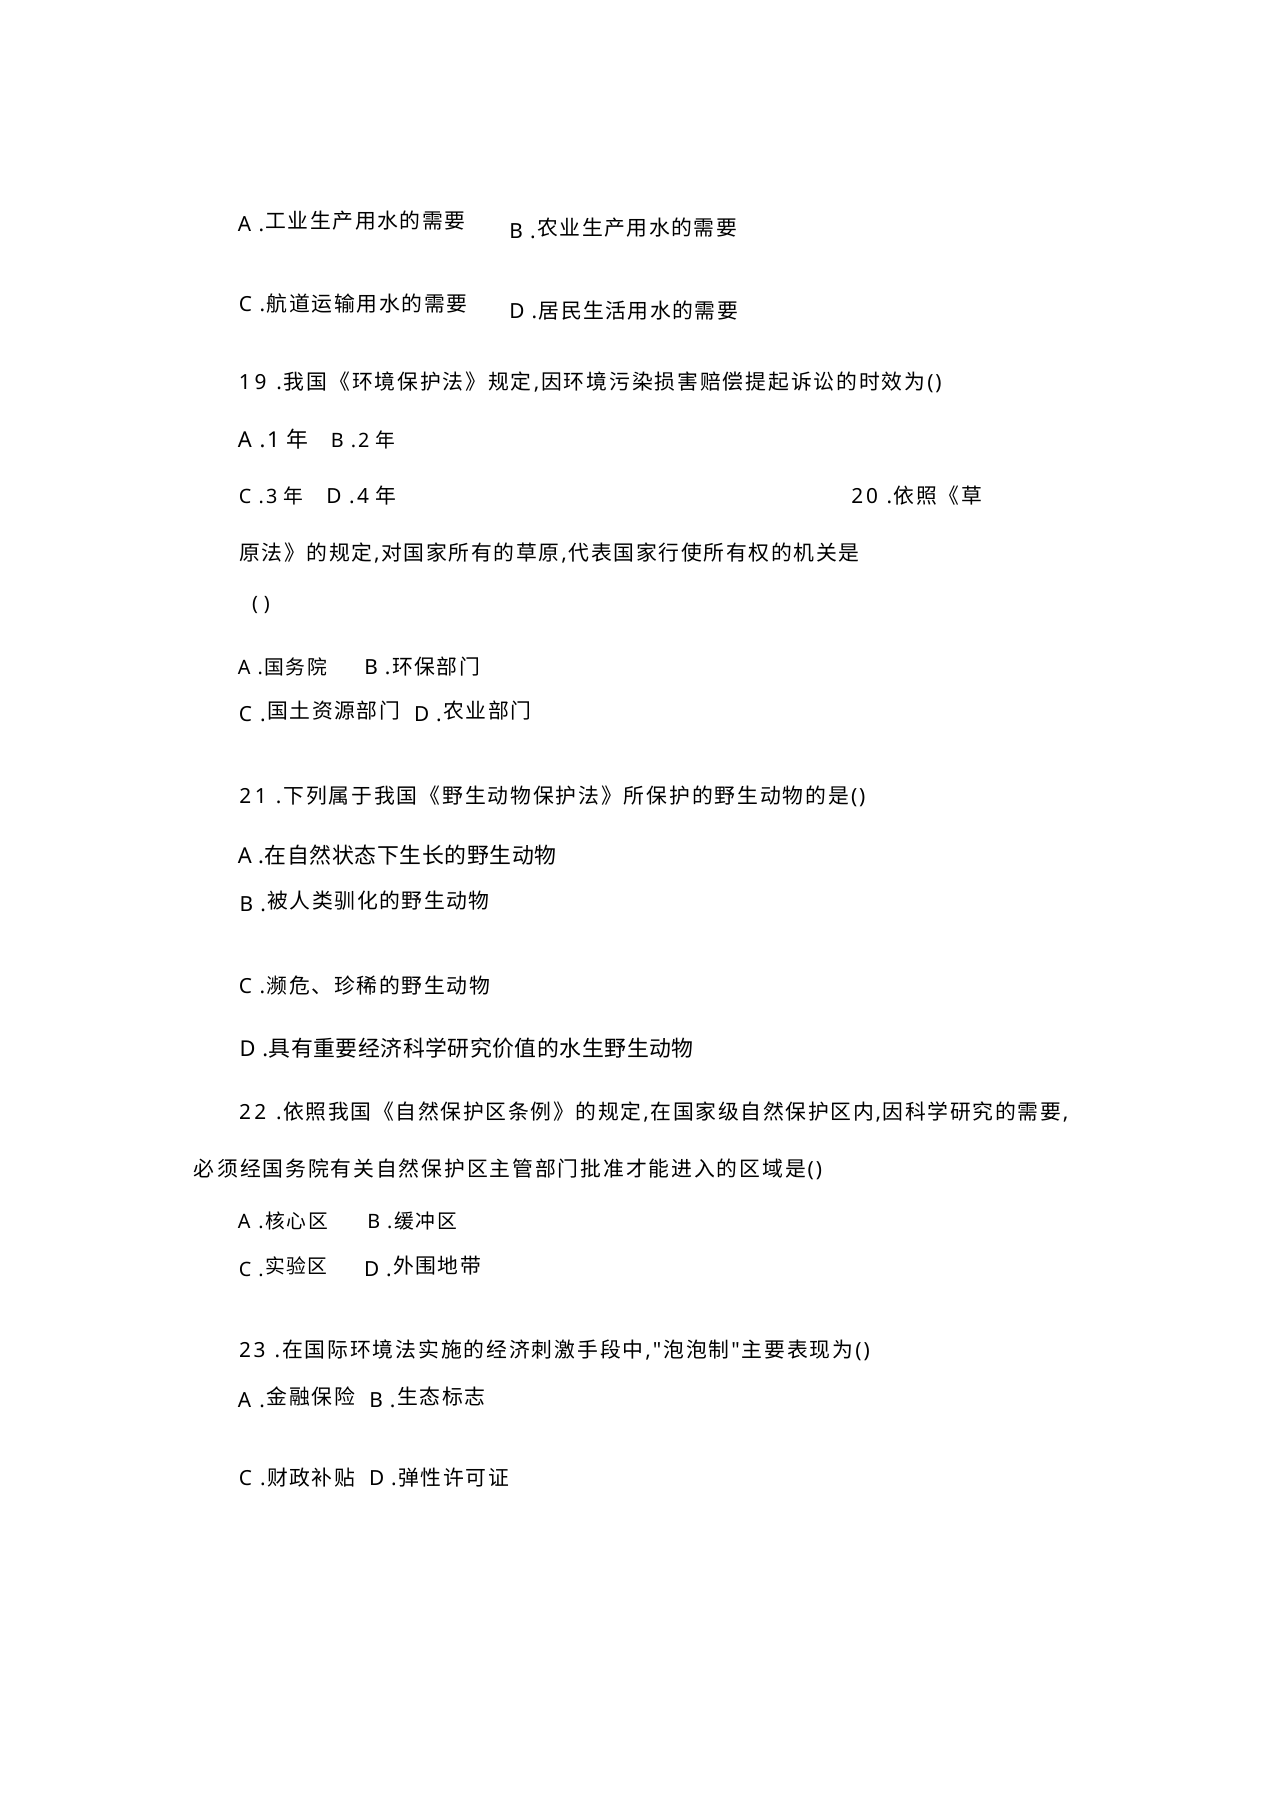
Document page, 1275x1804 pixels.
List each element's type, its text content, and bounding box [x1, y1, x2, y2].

text B .被人类驯化的野生动物 [239, 905, 1084, 972]
text D .具有重要经济科学研究价值的水生野生动物 [239, 1033, 1084, 1062]
text C .濒危、珍稀的野生动物 [239, 972, 1084, 999]
text 19 .我国《环境保护法》规定,因环境污染损害赔偿提起诉讼的时效为() A .1年 B .2年 [238, 366, 959, 454]
text A .金融保险 B .生态标志 [238, 1401, 1084, 1467]
text () [252, 594, 1084, 615]
text A .核心区 B .缓冲区 [238, 1209, 1084, 1233]
text C .航道运输用水的需要 [239, 292, 499, 315]
text D .居民生活用水的需要 [509, 299, 1084, 322]
text 23 .在国际环境法实施的经济刺激手段中,"泡泡制"主要表现为() [239, 1338, 1084, 1362]
text C .国土资源部门 D .农业部门 [238, 715, 1084, 781]
text 21 .下列属于我国《野生动物保护法》所保护的野生动物的是() [239, 781, 1084, 809]
text A .国务院 B .环保部门 [238, 653, 1084, 680]
text B .农业生产用水的需要 [509, 232, 1084, 299]
text A .在自然状态下生长的野生动物 [238, 843, 1084, 869]
text A .工业生产用水的需要 [238, 225, 499, 292]
text C .实验区 D .外围地带 [238, 1271, 1084, 1338]
text C .财政补贴 D .弹性许可证 [238, 1467, 1084, 1490]
text 22 .依照我国《自然保护区条例》的规定,在国家级自然保护区内,因科学研究的需要, 必须经国务院有关自然保护区主管部门批准才能进入的区域是() [194, 1096, 1069, 1183]
text C .3年 D .4年 20 .依照《草原法》的规定,对国家所有的草原,代表国家行使所有权的机关是 [238, 480, 993, 567]
